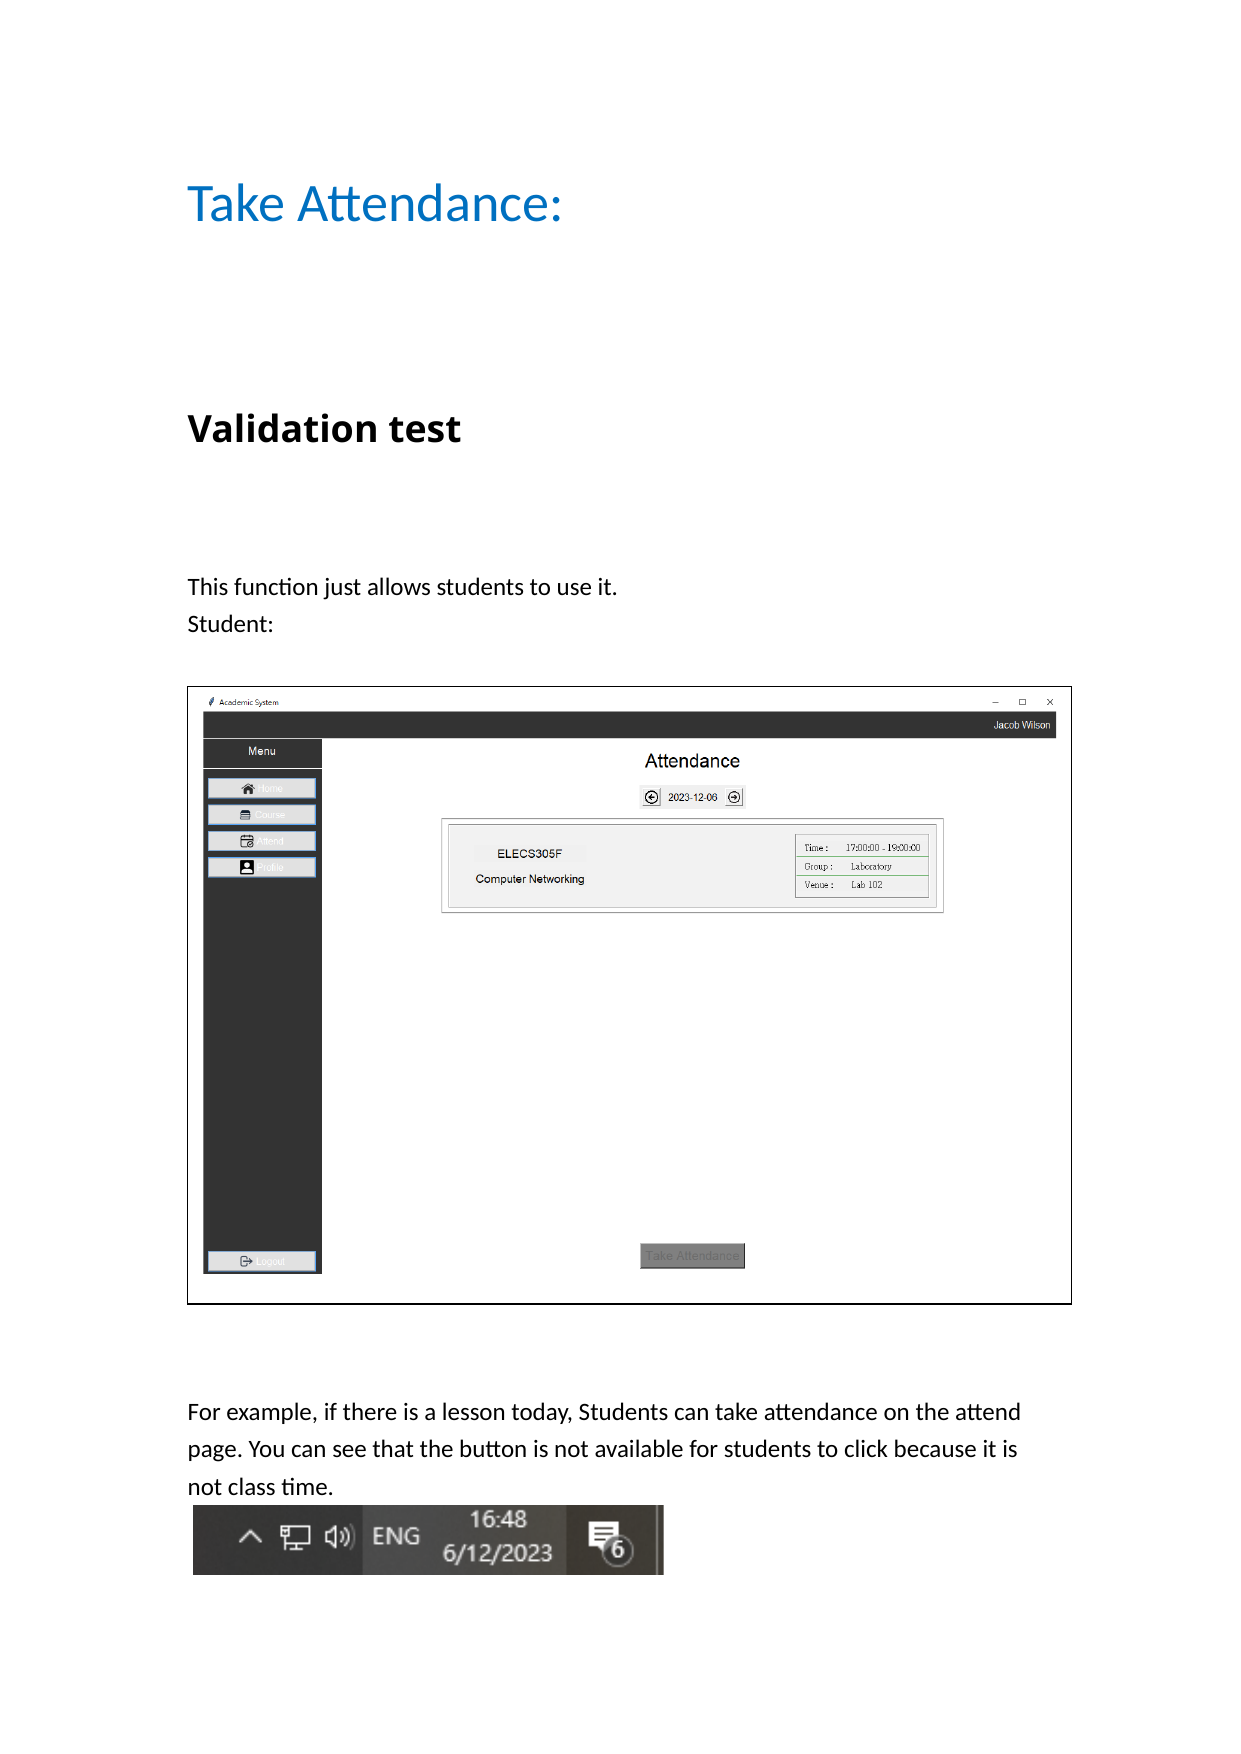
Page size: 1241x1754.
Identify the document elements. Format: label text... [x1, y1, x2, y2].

text Student: [187, 605, 1053, 643]
text For example, if there is a lesson today, Students can take attendance on the attend page. You can see that the button is not available for students to click because it is not class time. [187, 1393, 1053, 1505]
picture [203, 694, 1057, 1274]
subtitle Take Attendance: [187, 164, 1053, 239]
subtitle Validation test [187, 391, 1053, 466]
picture [193, 1505, 664, 1575]
text This function just allows students to use it. [187, 568, 1053, 605]
